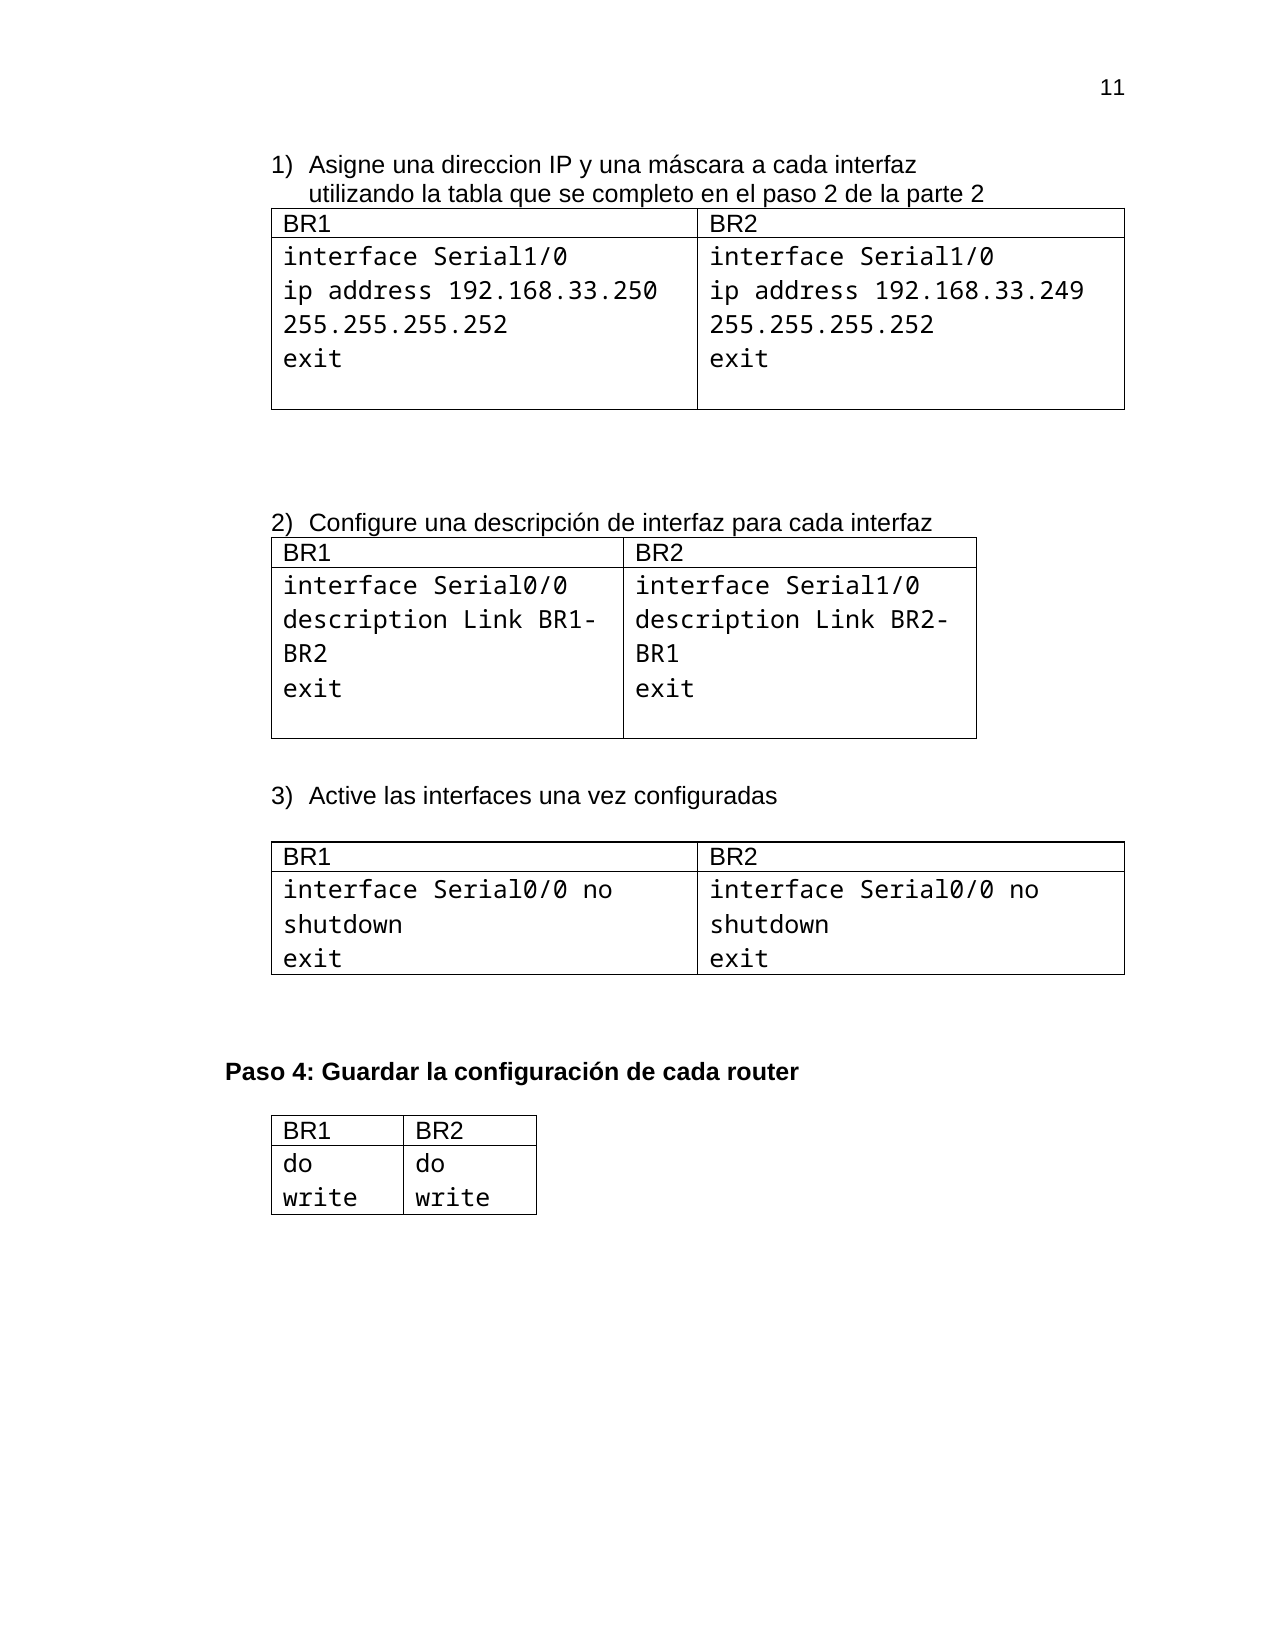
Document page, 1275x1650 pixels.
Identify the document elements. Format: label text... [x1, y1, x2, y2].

text 1) Asigne una direccion IP y una máscara a cada interfaz utilizando la tabla que se completo en el paso 2 de la parte 2 [271, 150, 1024, 207]
text 2) Configure una descripción de interfaz para cada interfaz [271, 508, 1125, 537]
table_cell do write [404, 1146, 536, 1214]
table_header BR1 [272, 209, 697, 237]
table_header BR1 [272, 1116, 403, 1144]
table_cell interface Serial1/0 ip address 192.168.33.249 255.255.255.252 exit [698, 238, 1124, 409]
table_cell do write [272, 1146, 403, 1214]
table_cell interface Serial0/0 description Link BR1-BR2 exit [272, 568, 623, 738]
table_cell interface Serial1/0 description Link BR2-BR1 exit [624, 568, 976, 738]
table_header BR2 [698, 209, 1124, 237]
table_header BR2 [624, 538, 976, 567]
table_cell interface Serial0/0 no shutdown exit [272, 872, 697, 974]
table_cell interface Serial1/0 ip address 192.168.33.250 255.255.255.252 exit [272, 238, 697, 409]
table_header BR2 [404, 1116, 536, 1144]
table_header BR1 [272, 843, 697, 871]
table_header BR1 [272, 538, 623, 567]
text 3) Active las interfaces una vez configuradas [271, 781, 1125, 809]
table_cell interface Serial0/0 no shutdown exit [698, 872, 1124, 974]
table_header BR2 [698, 843, 1124, 871]
subtitle Paso 4: Guardar la configuración de cada router [150, 1057, 1125, 1086]
